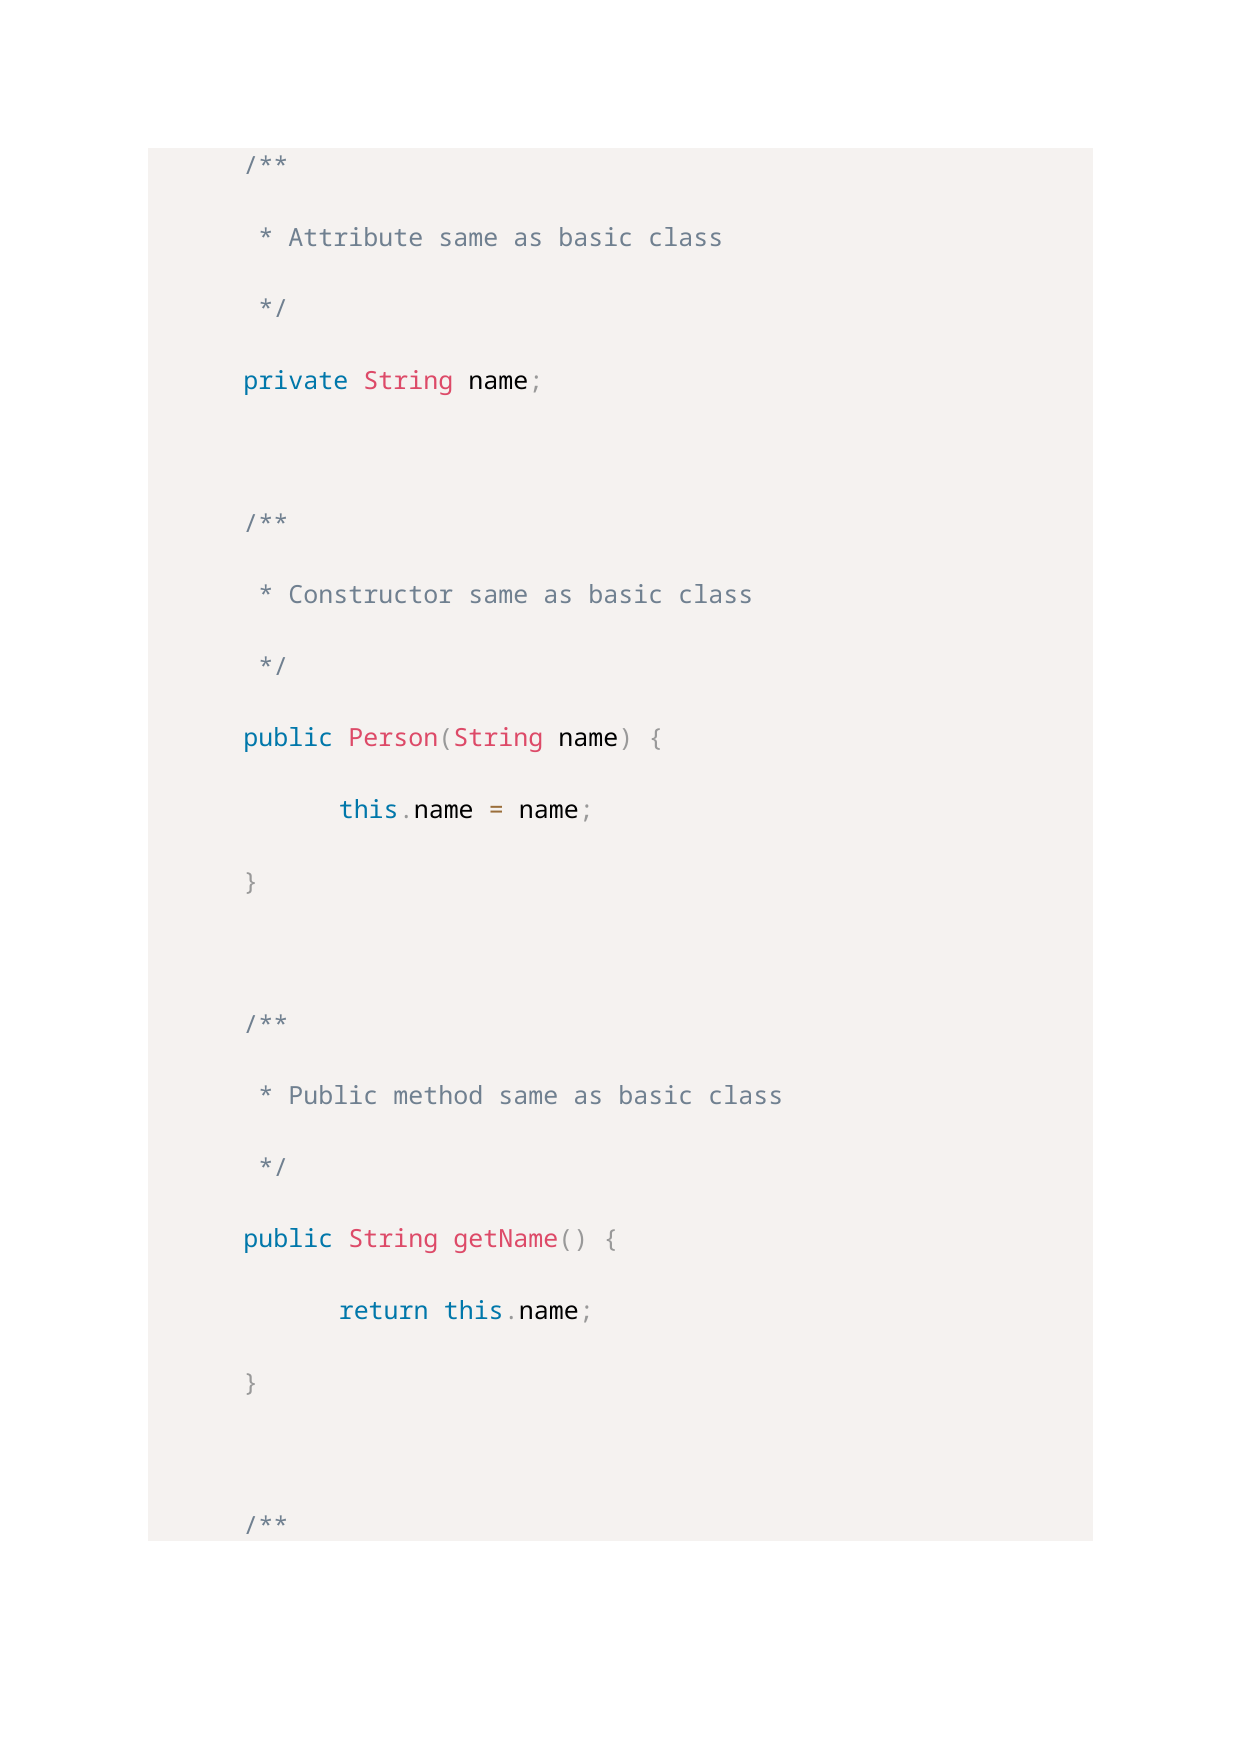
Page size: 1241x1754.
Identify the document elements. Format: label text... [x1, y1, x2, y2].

text /** [148, 1507, 1093, 1541]
text public Person(String name) { [148, 720, 1093, 754]
text * Attribute same as basic class [148, 219, 1093, 253]
text public String getName() { [148, 1221, 1093, 1255]
text /** [148, 148, 1093, 182]
text return this.name; [148, 1293, 1093, 1327]
text this.name = name; [148, 792, 1093, 826]
text } [148, 863, 1093, 897]
text * Constructor same as basic class [148, 577, 1093, 611]
text */ [148, 291, 1093, 325]
text */ [148, 648, 1093, 683]
text * Public method same as basic class [148, 1078, 1093, 1112]
text /** [148, 505, 1093, 539]
text } [148, 1364, 1093, 1398]
text /** [148, 1006, 1093, 1040]
text private String name; [148, 362, 1093, 396]
text */ [148, 1149, 1093, 1183]
